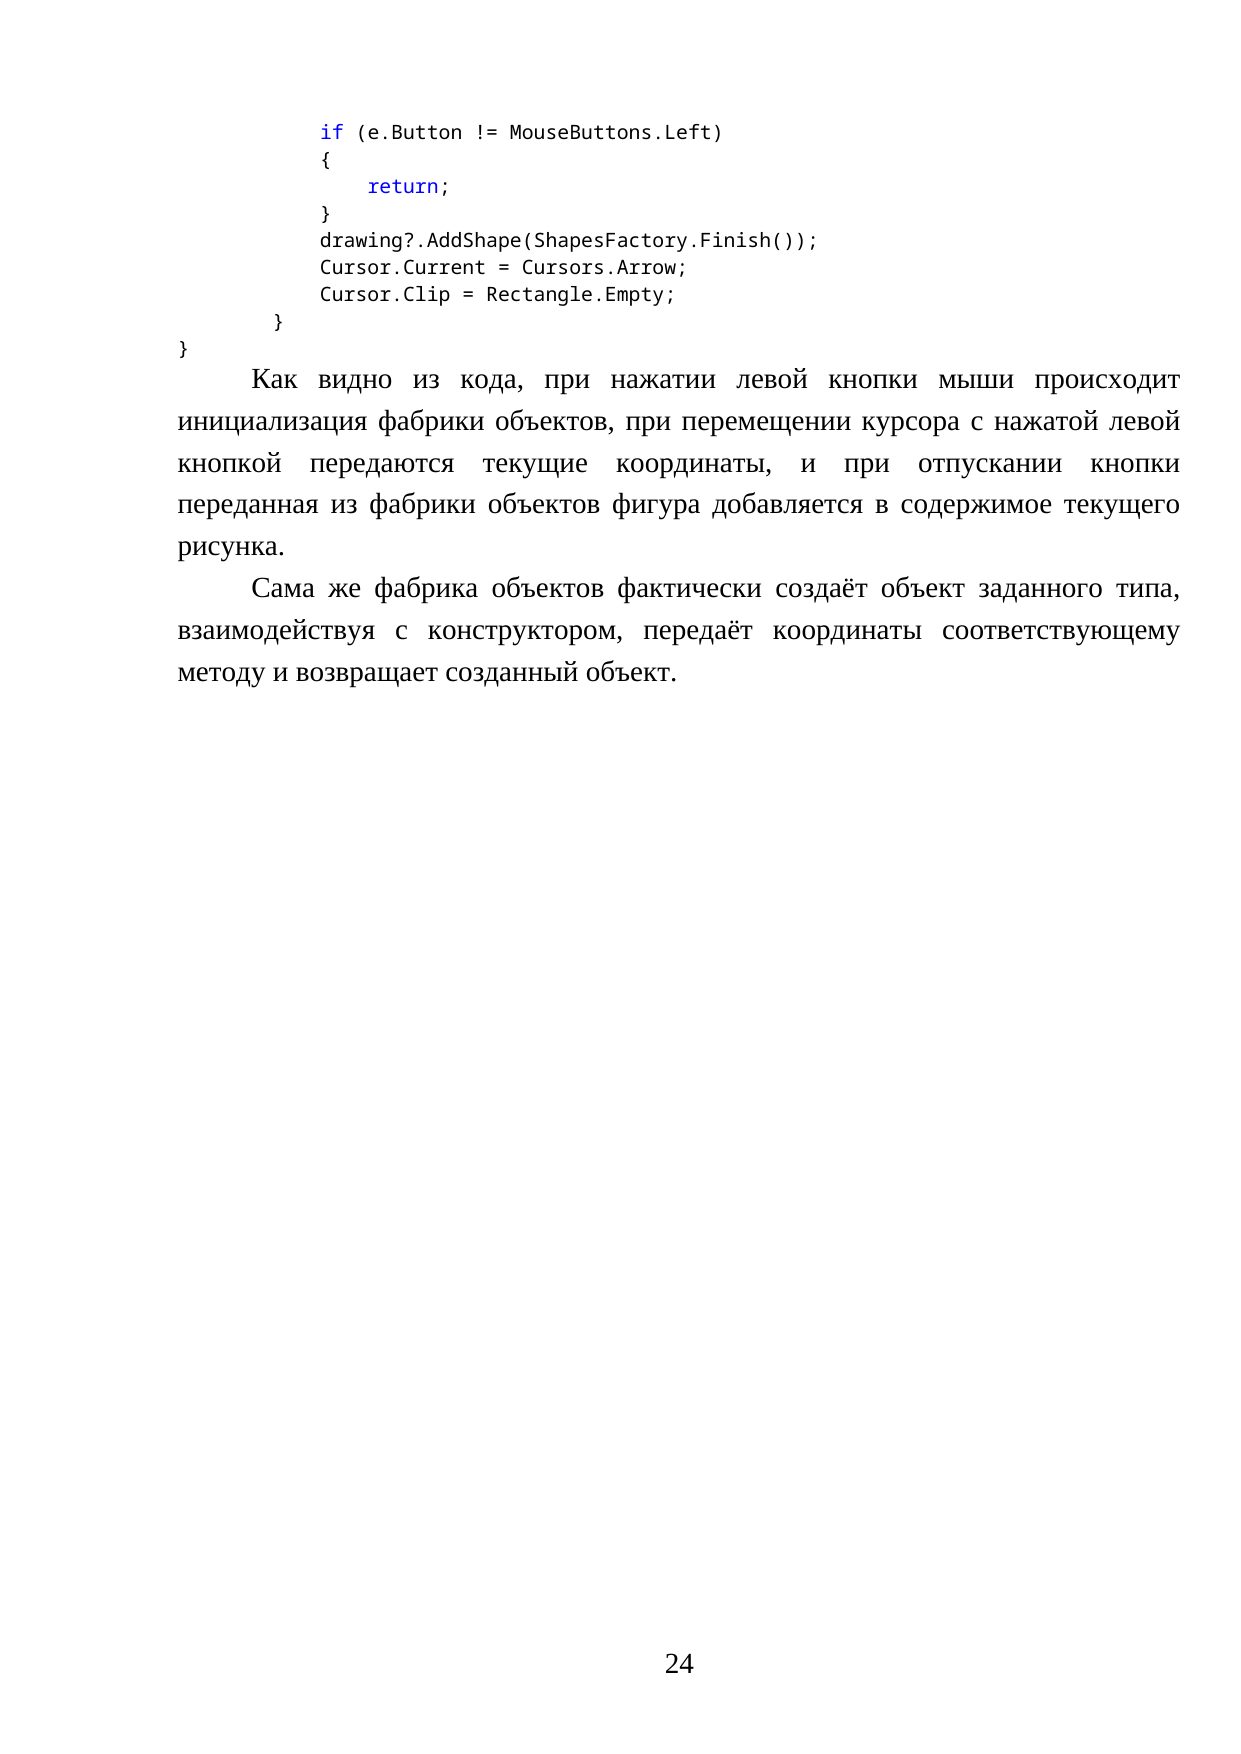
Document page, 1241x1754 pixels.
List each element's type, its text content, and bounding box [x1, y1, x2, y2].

text drawing?.AddShape(ShapesFactory.Finish()); [177, 226, 1181, 253]
text { [177, 145, 1181, 172]
text if (e.Button != MouseButtons.Left) [177, 118, 1181, 145]
text Сама же фабрика объектов фактически создаёт объект заданного типа, взаимодействуя с конструктором, передаёт координаты соответствующему методу и возвращает созданный объект. [177, 570, 1181, 688]
text Cursor.Current = Cursors.Arrow; [177, 253, 1181, 280]
text return; [177, 172, 1181, 199]
text } [177, 199, 1181, 226]
text Cursor.Clip = Rectangle.Empty; [177, 280, 1181, 307]
text } [177, 307, 1181, 334]
text Как видно из кода, при нажатии левой кнопки мыши происходит инициализация фабрики объектов, при перемещении курсора с нажатой левой кнопкой передаются текущие координаты, и при отпускании кнопки переданная из фабрики объектов фигура добавляется в содержимое текущего рисунка. [177, 361, 1181, 562]
text } [177, 334, 1181, 361]
